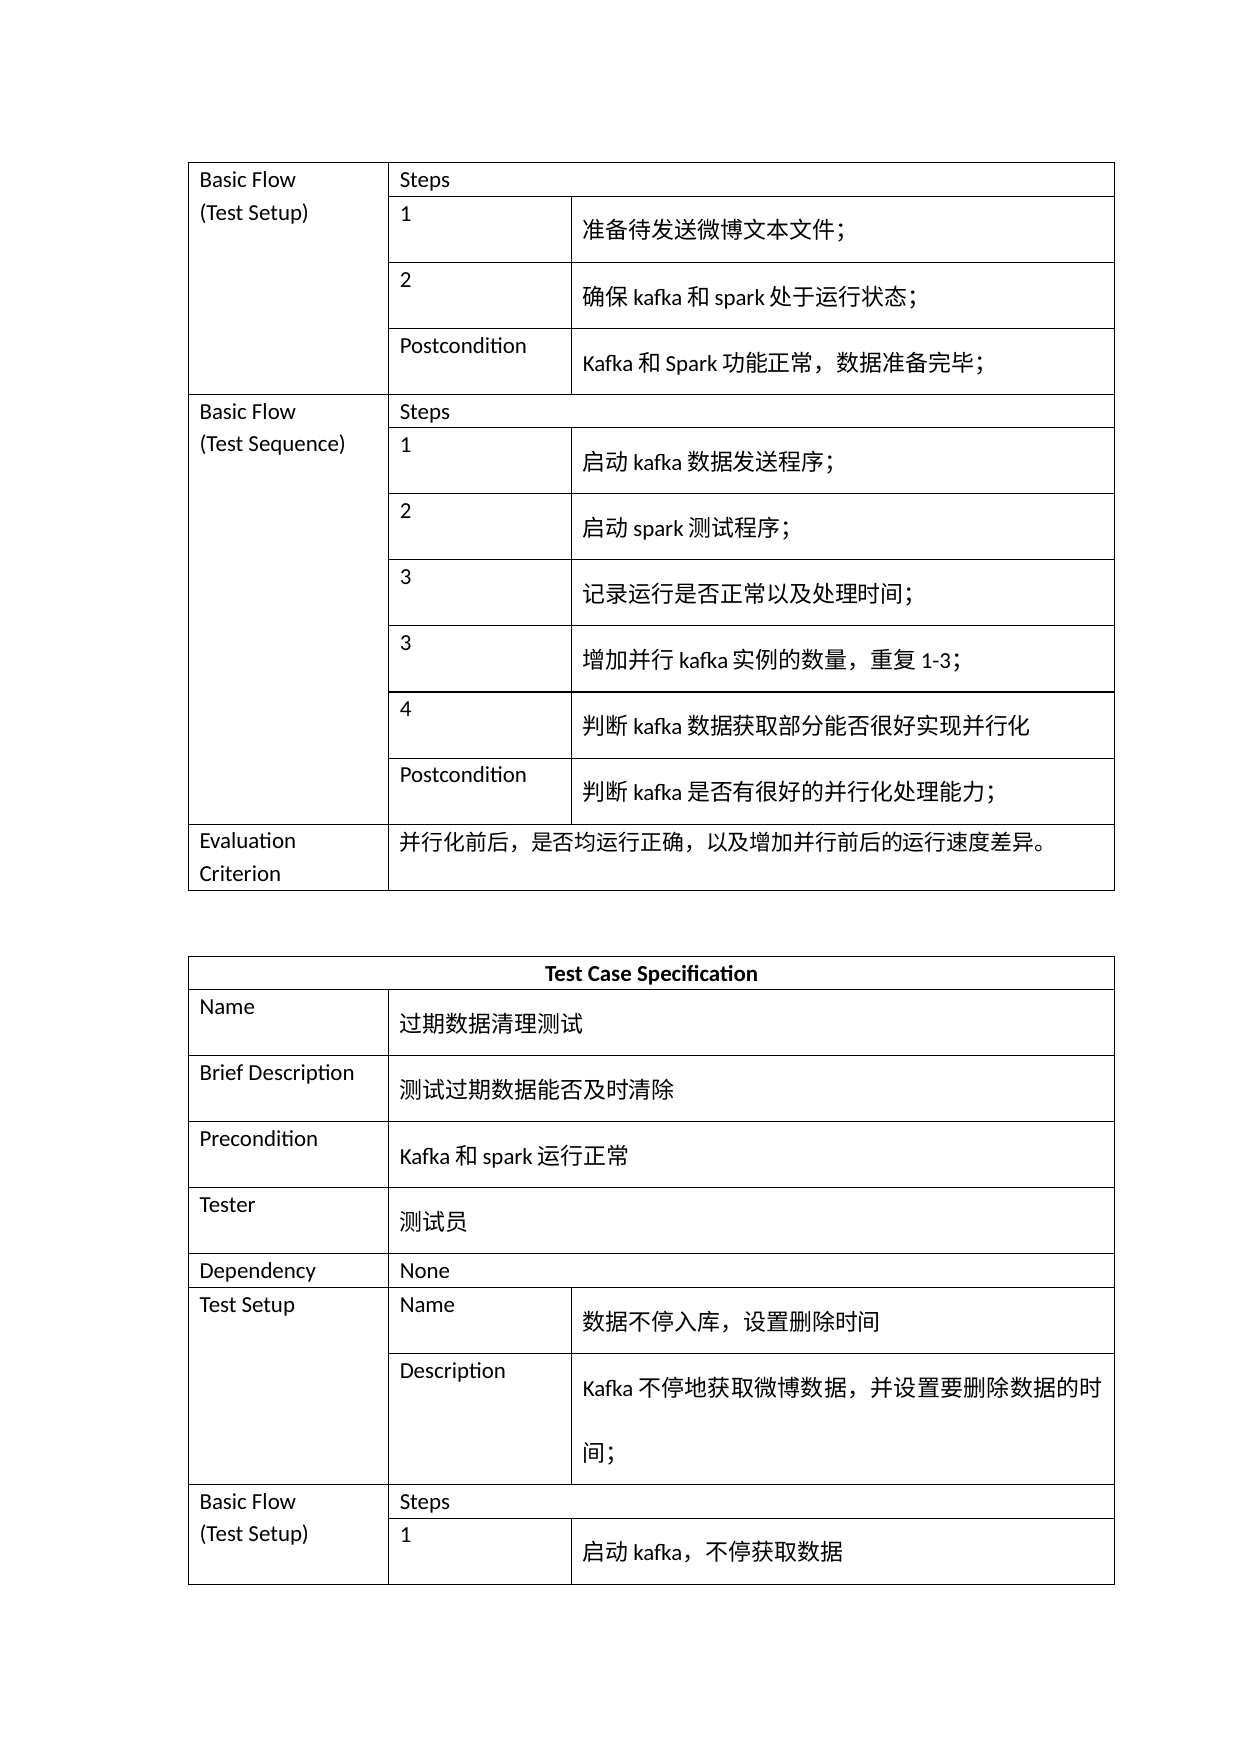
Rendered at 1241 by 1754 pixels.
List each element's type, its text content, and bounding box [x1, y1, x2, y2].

table_cell 启动spark测试程序； [572, 494, 1114, 559]
table_cell Basic Flow (Test Sequence) [189, 395, 388, 823]
table_cell Kafka和spark运行正常 [389, 1122, 1114, 1187]
table_cell 准备待发送微博文本文件； [572, 197, 1114, 262]
table_cell Basic Flow (Test Setup) [189, 1485, 388, 1583]
table_cell Dependency [189, 1254, 388, 1287]
table_cell Tester [189, 1188, 388, 1253]
table_cell Kafka不停地获取微博数据，并设置要删除数据的时间； [572, 1354, 1114, 1484]
table_cell 判断kafka是否有很好的并行化处理能力； [572, 759, 1114, 823]
table_cell 过期数据清理测试 [389, 990, 1114, 1055]
table_cell 3 [389, 626, 571, 691]
table_cell 1 [389, 197, 571, 262]
table_cell Basic Flow (Test Setup) [189, 163, 388, 394]
table_cell Steps [389, 395, 1114, 427]
table_cell 判断kafka数据获取部分能否很好实现并行化 [572, 693, 1114, 757]
table_cell 1 [389, 428, 571, 493]
table_cell Steps [389, 1485, 1114, 1517]
table_cell Postcondition [389, 759, 571, 823]
table_header Test Case Specification [189, 957, 1114, 989]
table_cell 3 [389, 560, 571, 625]
table_cell 测试员 [389, 1188, 1114, 1253]
table_cell 并行化前后，是否均运行正确，以及增加并行前后的运行速度差异。 [389, 825, 1114, 889]
table_cell Name [189, 990, 388, 1055]
table_cell Kafka和Spark功能正常，数据准备完毕； [572, 329, 1114, 394]
table_cell 增加并行kafka实例的数量，重复1-3； [572, 626, 1114, 691]
table_cell Evaluation Criterion [189, 825, 388, 889]
table_cell 1 [389, 1519, 571, 1583]
table_cell Precondition [189, 1122, 388, 1187]
table_cell 启动kafka数据发送程序； [572, 428, 1114, 493]
table_cell 4 [389, 693, 571, 757]
table_cell Postcondition [389, 329, 571, 394]
table_cell 2 [389, 494, 571, 559]
table_cell 2 [389, 263, 571, 328]
table_cell 启动kafka，不停获取数据 [572, 1519, 1114, 1583]
table_cell Steps [389, 163, 1114, 196]
table_cell 确保kafka和spark处于运行状态； [572, 263, 1114, 328]
table_cell None [389, 1254, 1114, 1287]
table_cell Name [389, 1288, 571, 1353]
table_cell 数据不停入库，设置删除时间 [572, 1288, 1114, 1353]
table_cell Brief Description [189, 1056, 388, 1121]
table_cell Test Setup [189, 1288, 388, 1484]
table_cell Description [389, 1354, 571, 1484]
table_cell 记录运行是否正常以及处理时间； [572, 560, 1114, 625]
table_cell 测试过期数据能否及时清除 [389, 1056, 1114, 1121]
